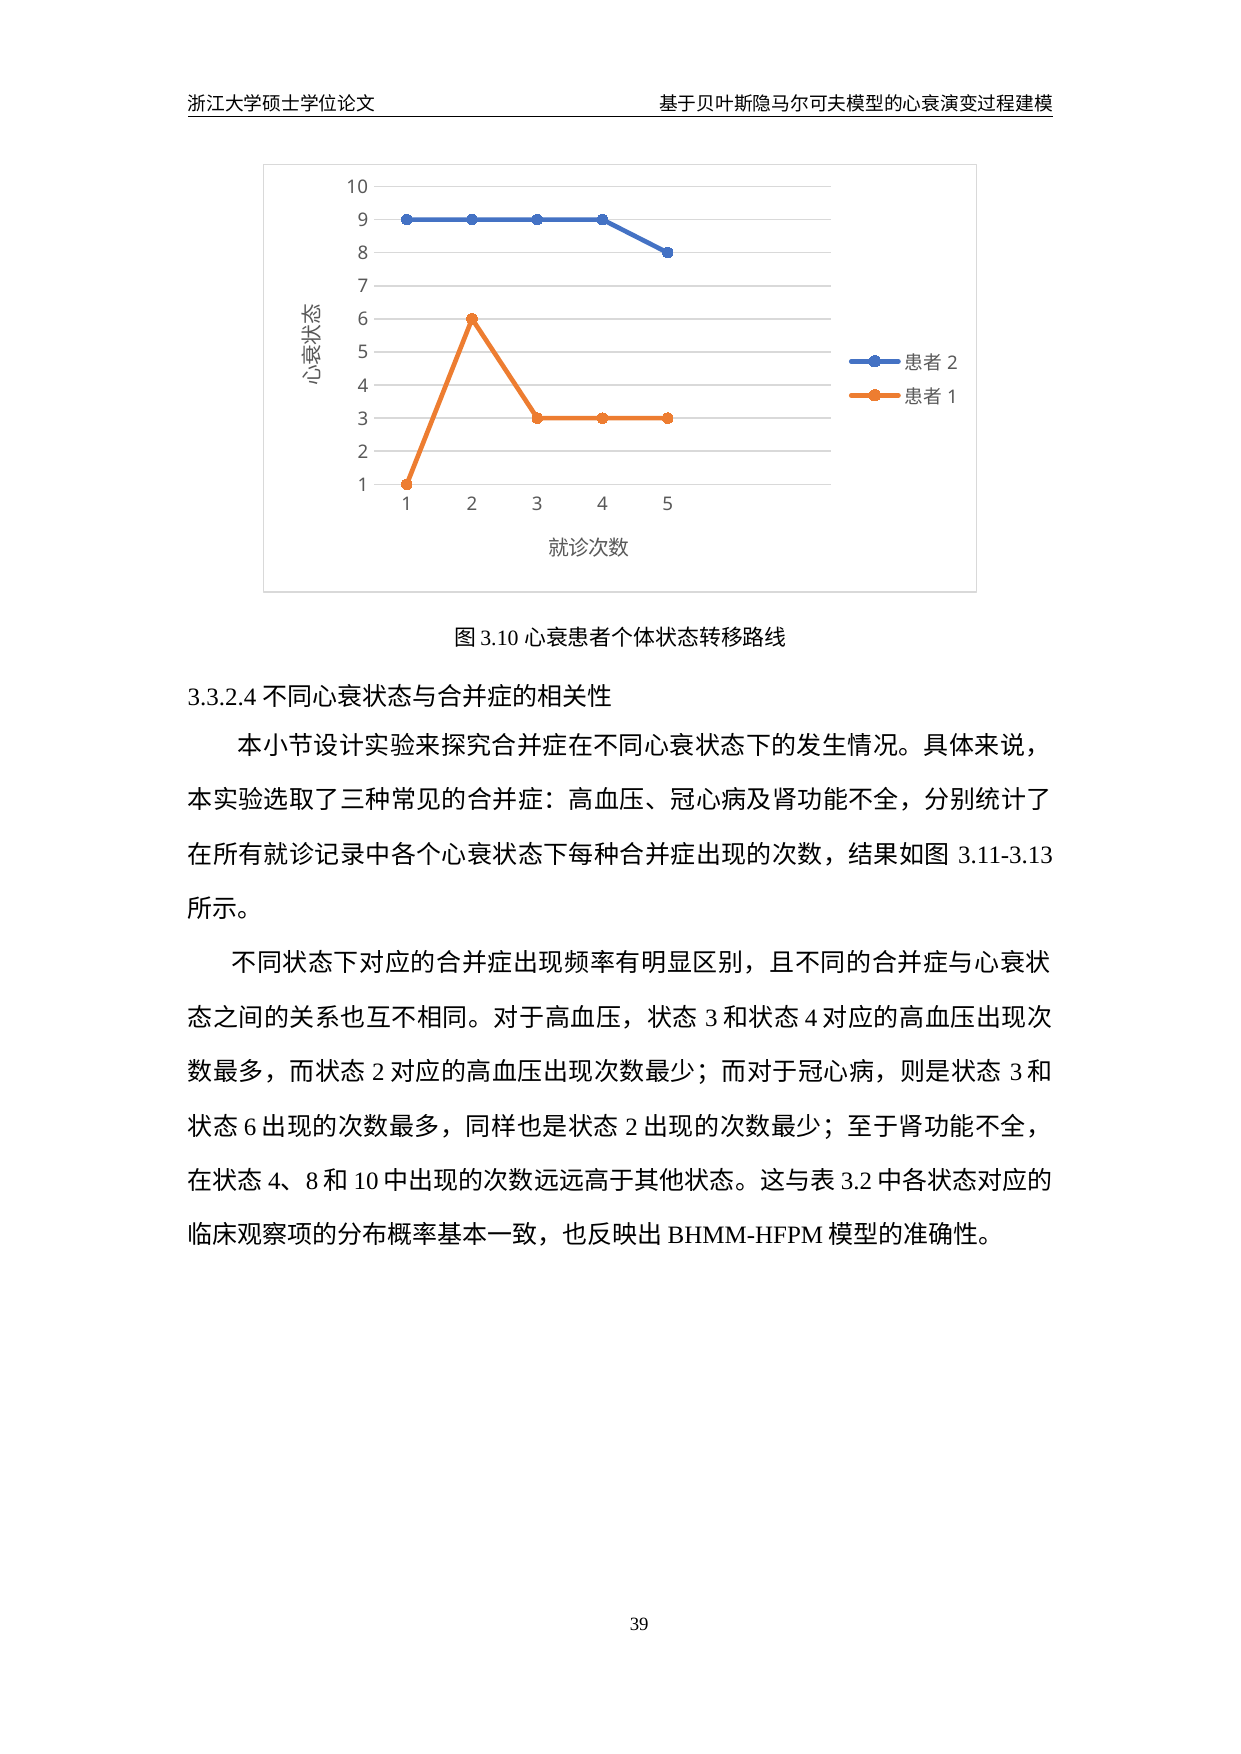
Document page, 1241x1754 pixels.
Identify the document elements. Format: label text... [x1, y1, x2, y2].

text 不同状态下对应的合并症出现频率有明显区别，且不同的合并症与心衰状态之间的关系也互不相同。对于高血压，状态3和状态4对应的高血压出现次数最多，而状态2对应的高血压出现次数最少；而对于冠心病，则是状态3和状态6出现的次数最多，同样也是状态2出现的次数最少；至于肾功能不全，在状态4、8和10中出现的次数远远高于其他状态。这与表3.2中各状态对应的临床观察项的分布概率基本一致，也反映出BHMM-HFPM模型的准确性。 [187, 943, 1053, 1251]
text 3.3.2.4 不同心衰状态与合并症的相关性 [187, 677, 1053, 713]
text 本小节设计实验来探究合并症在不同心衰状态下的发生情况。具体来说，本实验选取了三种常见的合并症：高血压、冠心病及肾功能不全，分别统计了在所有就诊记录中各个心衰状态下每种合并症出现的次数，结果如图3.11-3.13所示。 [187, 725, 1053, 925]
text 图3.10 心衰患者个体状态转移路线 [187, 620, 1053, 652]
